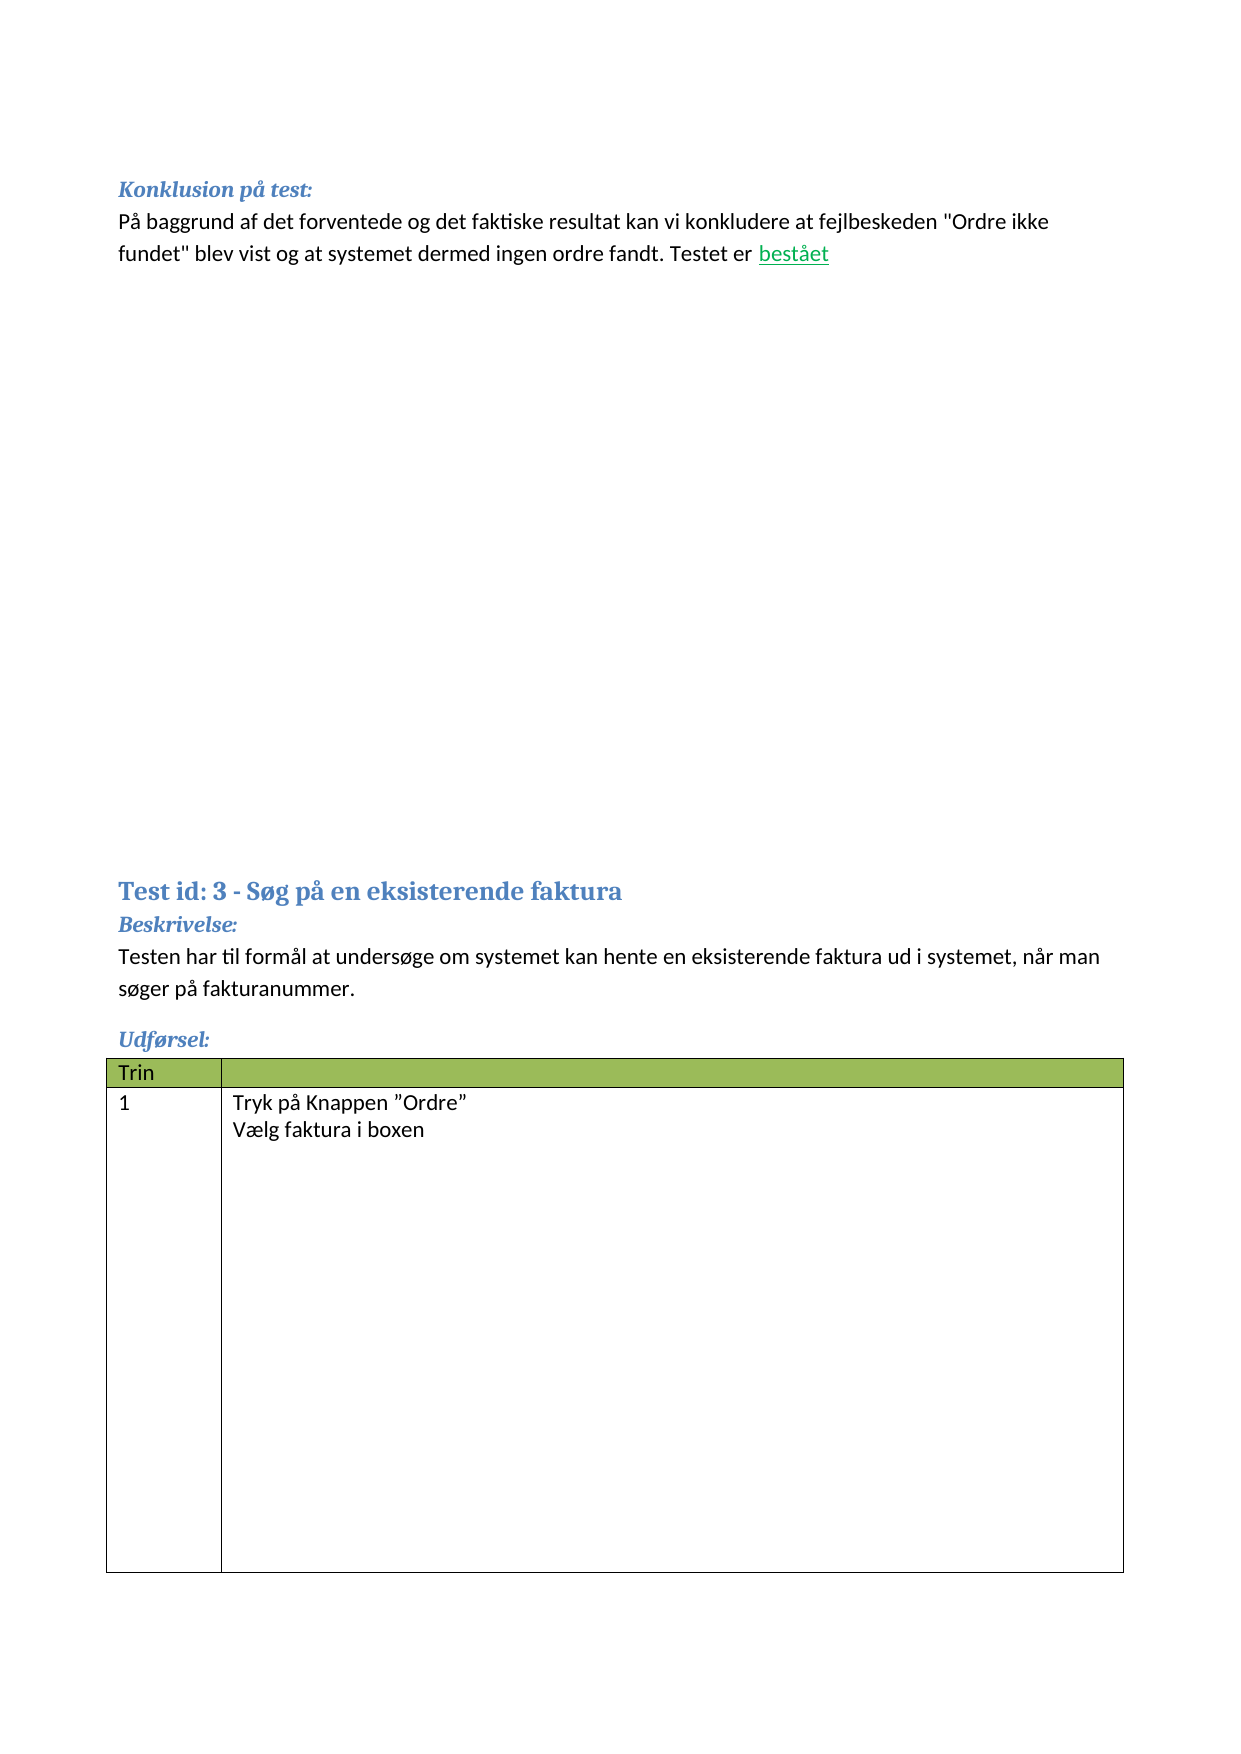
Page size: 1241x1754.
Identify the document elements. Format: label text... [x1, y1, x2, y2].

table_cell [222, 1088, 1123, 1572]
text Beskrivelse: Testen har til formål at undersøge om systemet kan hente en eksisterende faktura ud i systemet, når man søger på fakturanummer. [118, 912, 1122, 1002]
table_cell 1 [107, 1088, 221, 1572]
subtitle Udførsel: [118, 1027, 1122, 1054]
text På baggrund af det forventede og det faktiske resultat kan vi konkludere at fejlbeskeden "Ordre ikke fundet" blev vist og at systemet dermed ingen ordre fandt. Testet er bestået [118, 207, 1122, 268]
table_header [222, 1059, 1123, 1087]
subtitle Test id: 3 - Søg på en eksisterende faktura [118, 876, 1122, 907]
subtitle Konklusion på test: [118, 177, 1122, 203]
table_header Trin [107, 1059, 221, 1087]
